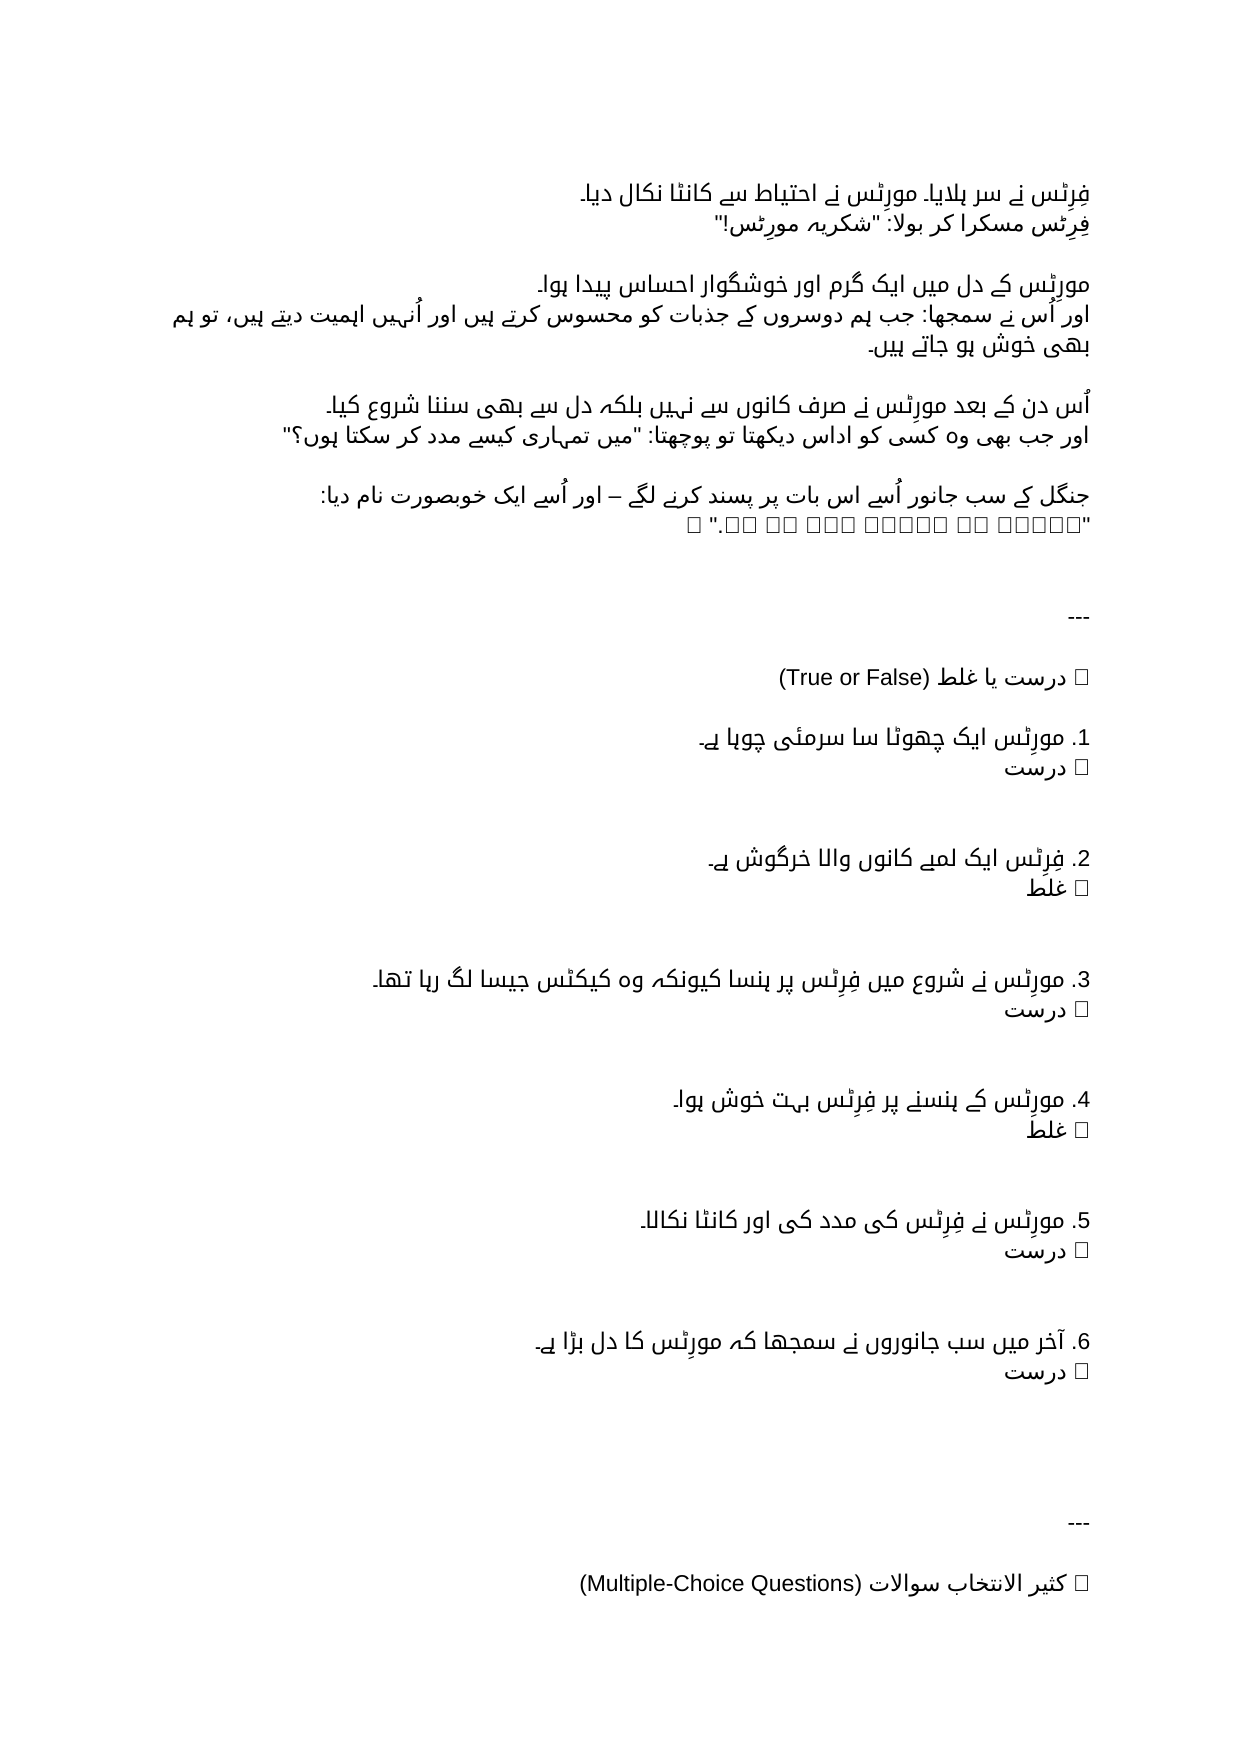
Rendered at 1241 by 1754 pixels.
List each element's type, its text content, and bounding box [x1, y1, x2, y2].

text --- [150, 603, 1090, 629]
text 👉 غلط [150, 875, 1090, 901]
text 4. مورِٹس کے ہنسنے پر فِرِٹس بہت خوش ہوا۔ [150, 1086, 1090, 1113]
text 👉 غلط [150, 1117, 1090, 1143]
text 👉 درست [150, 754, 1090, 781]
text "چھوٹا سا چوہا، بڑا سا دل." 💖 [150, 512, 1090, 539]
text اُس دن کے بعد مورِٹس نے صرف کانوں سے نہیں بلکہ دل سے بھی سننا شروع کیا۔ [150, 392, 1090, 418]
text اور جب بھی وہ کسی کو اداس دیکھتا تو پوچھتا: "میں تمہاری کیسے مدد کر سکتا ہوں؟" [150, 422, 1090, 448]
text --- [150, 1509, 1090, 1536]
text 👉 درست [150, 1358, 1090, 1385]
text جنگل کے سب جانور اُسے اس بات پر پسند کرنے لگے – اور اُسے ایک خوبصورت نام دیا: [150, 482, 1090, 509]
text فِرِٹس مسکرا کر بولا: "شکریہ مورِٹس!" [150, 210, 1090, 237]
text 1. مورِٹس ایک چھوٹا سا سرمئی چوہا ہے۔ [150, 724, 1090, 750]
text 👉 درست [150, 1237, 1090, 1264]
text اور اُس نے سمجھا: جب ہم دوسروں کے جذبات کو محسوس کرتے ہیں اور اُنہیں اہمیت دیتے ہیں، تو ہم بھی خوش ہو جاتے ہیں۔ [150, 301, 1090, 358]
text 📝 درست یا غلط (True or False) [150, 663, 1090, 690]
text مورِٹس کے دل میں ایک گرم اور خوشگوار احساس پیدا ہوا۔ [150, 271, 1090, 297]
text 👉 درست [150, 996, 1090, 1022]
text فِرِٹس نے سر ہلایا۔ مورِٹس نے احتیاط سے کانٹا نکال دیا۔ [150, 180, 1090, 207]
text 2. فِرِٹس ایک لمبے کانوں والا خرگوش ہے۔ [150, 845, 1090, 871]
text 6. آخر میں سب جانوروں نے سمجھا کہ مورِٹس کا دل بڑا ہے۔ [150, 1328, 1090, 1354]
text 📝 کثیر الانتخاب سوالات (Multiple-Choice Questions) [150, 1570, 1090, 1596]
text 5. مورِٹس نے فِرِٹس کی مدد کی اور کانٹا نکالا۔ [150, 1207, 1090, 1234]
text 3. مورِٹس نے شروع میں فِرِٹس پر ہنسا کیونکہ وہ کیکٹس جیسا لگ رہا تھا۔ [150, 966, 1090, 992]
